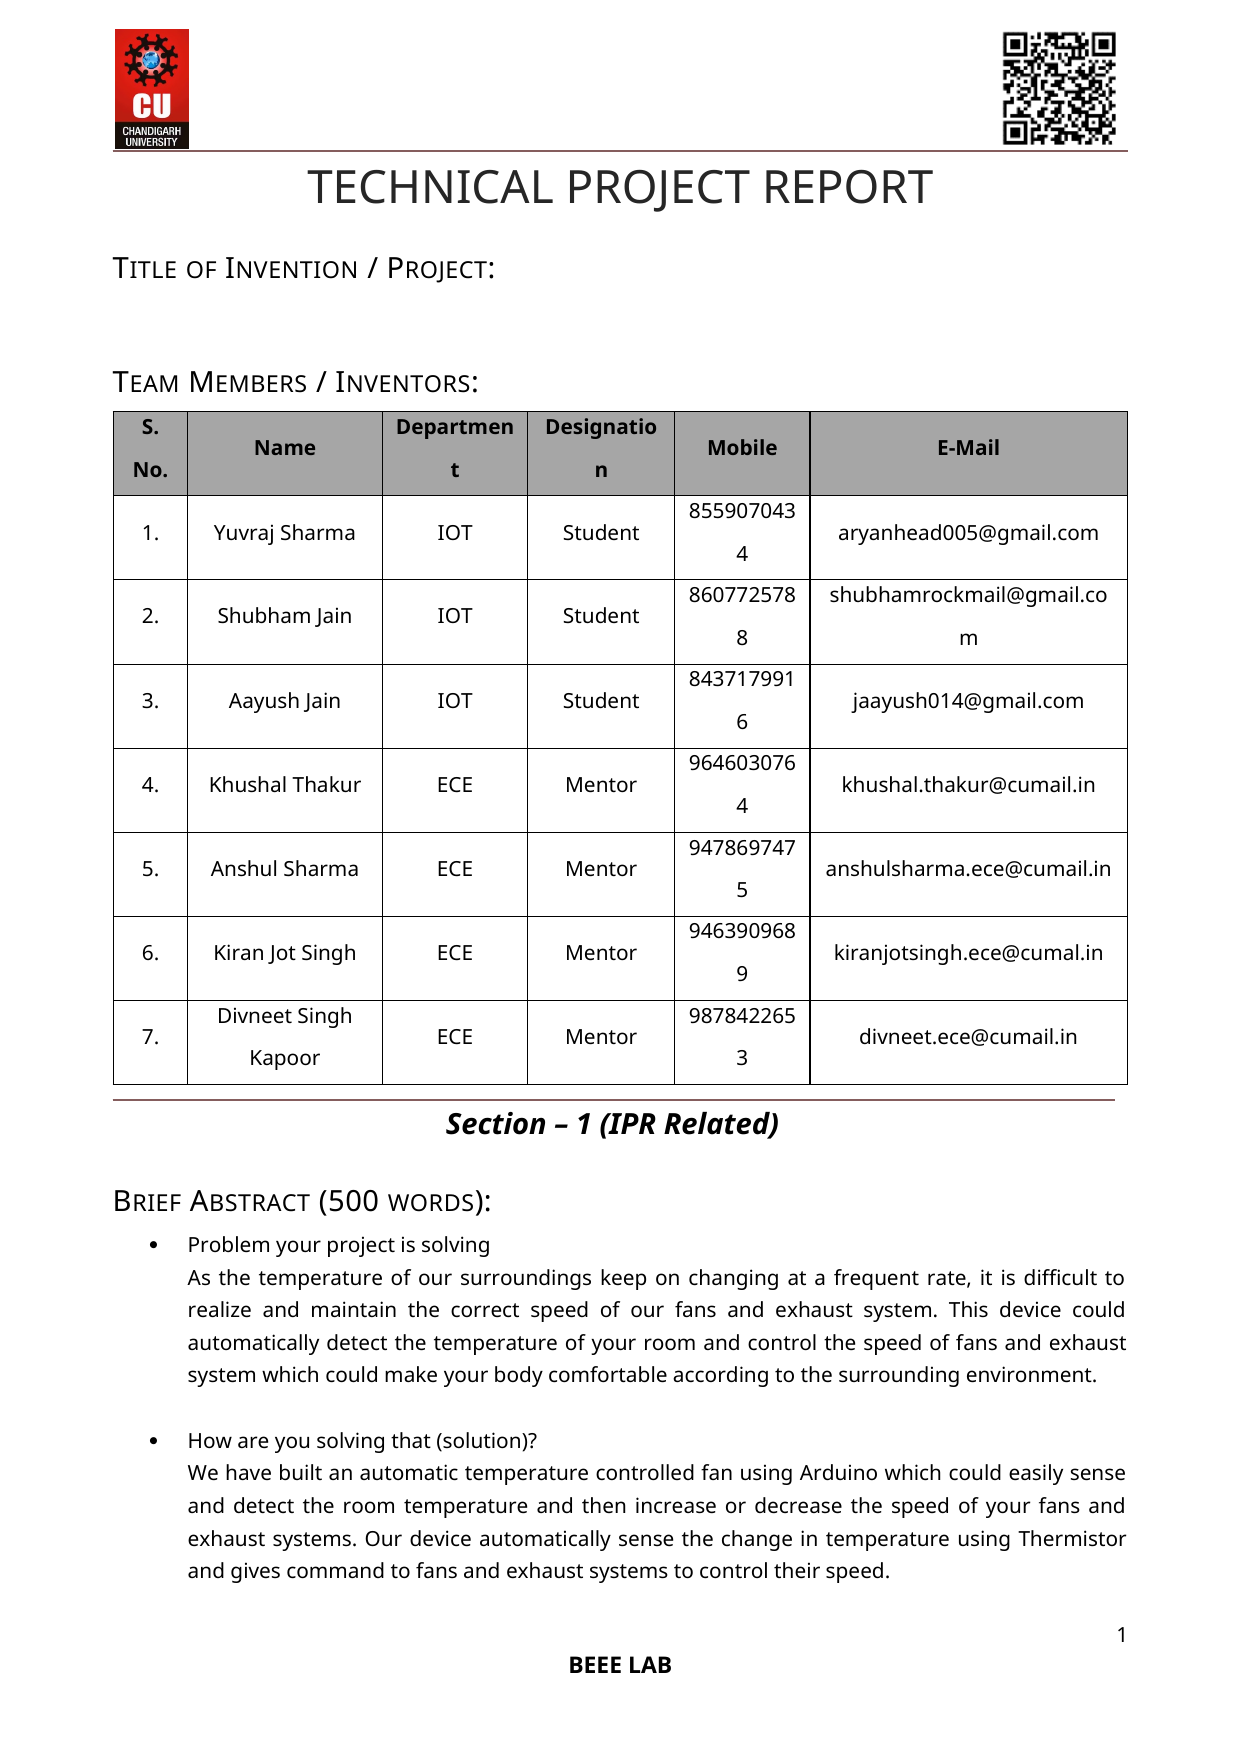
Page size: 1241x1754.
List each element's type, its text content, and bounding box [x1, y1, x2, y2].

table_cell 3. [114, 665, 187, 747]
table_header Name [188, 412, 382, 495]
picture [115, 29, 189, 149]
table_cell Student [528, 496, 674, 579]
table_cell 7. [114, 1001, 187, 1084]
subtitle Team Members / Inventors: [112, 361, 1128, 401]
list How are you solving that (solution)? [150, 1426, 1128, 1454]
table_cell IOT [383, 496, 527, 579]
table_header Department [383, 412, 527, 495]
table_cell 1. [114, 496, 187, 579]
table_cell Kiran Jot Singh [188, 917, 382, 1000]
table_cell IOT [383, 665, 527, 747]
table_header E-Mail [811, 412, 1127, 495]
table_cell 9463909689 [675, 917, 809, 1000]
list We have built an automatic temperature controlled fan using Arduino which could easily sense and detect the room temperature and then increase or decrease the speed of your fans and exhaust systems. Our device automatically sense the change in temperature using Thermistor and gives command to fans and exhaust systems to control their speed. [187, 1458, 1128, 1585]
table_cell 5. [114, 833, 187, 916]
list As the temperature of our surroundings keep on changing at a frequent rate, it is difficult to realize and maintain the correct speed of our fans and exhaust system. This device could automatically detect the temperature of your room and control the speed of fans and exhaust system which could make your body comfortable according to the surrounding environment. [187, 1263, 1128, 1389]
table_cell Yuvraj Sharma [188, 496, 382, 579]
table_cell shubhamrockmail@gmail.com [811, 580, 1127, 663]
text Section – 1 (IPR Related) [112, 1100, 1115, 1143]
table_cell 8607725788 [675, 580, 809, 663]
picture [1000, 30, 1119, 150]
table_cell 8437179916 [675, 665, 809, 747]
table_cell Mentor [528, 917, 674, 1000]
table_cell Mentor [528, 749, 674, 832]
subtitle Title of Invention / Project: [112, 248, 1128, 287]
table_cell kiranjotsingh.ece@cumal.in [811, 917, 1127, 1000]
table_cell Shubham Jain [188, 580, 382, 663]
table_cell Mentor [528, 833, 674, 916]
table_header S. No. [114, 412, 187, 495]
table_cell ECE [383, 749, 527, 832]
table_cell 9878422653 [675, 1001, 809, 1084]
table_cell Divneet Singh Kapoor [188, 1001, 382, 1084]
subtitle Brief Abstract (500 words): [112, 1180, 1128, 1220]
list Problem your project is solving [150, 1230, 1128, 1259]
table_cell 4. [114, 749, 187, 832]
table_cell 2. [114, 580, 187, 663]
table_cell Student [528, 580, 674, 663]
table_cell 9646030764 [675, 749, 809, 832]
table_cell 8559070434 [675, 496, 809, 579]
table_cell ECE [383, 1001, 527, 1084]
table_header Mobile [675, 412, 809, 495]
table_cell 6. [114, 917, 187, 1000]
table_cell Khushal Thakur [188, 749, 382, 832]
table_cell Mentor [528, 1001, 674, 1084]
table_cell IOT [383, 580, 527, 663]
table_cell ECE [383, 833, 527, 916]
table_cell aryanhead005@gmail.com [811, 496, 1127, 579]
table_header Designation [528, 412, 674, 495]
table_cell 9478697475 [675, 833, 809, 916]
table_cell jaayush014@gmail.com [811, 665, 1127, 747]
table_cell khushal.thakur@cumail.in [811, 749, 1127, 832]
table_cell Aayush Jain [188, 665, 382, 747]
table_cell Anshul Sharma [188, 833, 382, 916]
title TECHNICAL PROJECT REPORT [112, 151, 1128, 217]
table_cell divneet.ece@cumail.in [811, 1001, 1127, 1084]
table_cell ECE [383, 917, 527, 1000]
table_cell anshulsharma.ece@cumail.in [811, 833, 1127, 916]
table_cell Student [528, 665, 674, 747]
